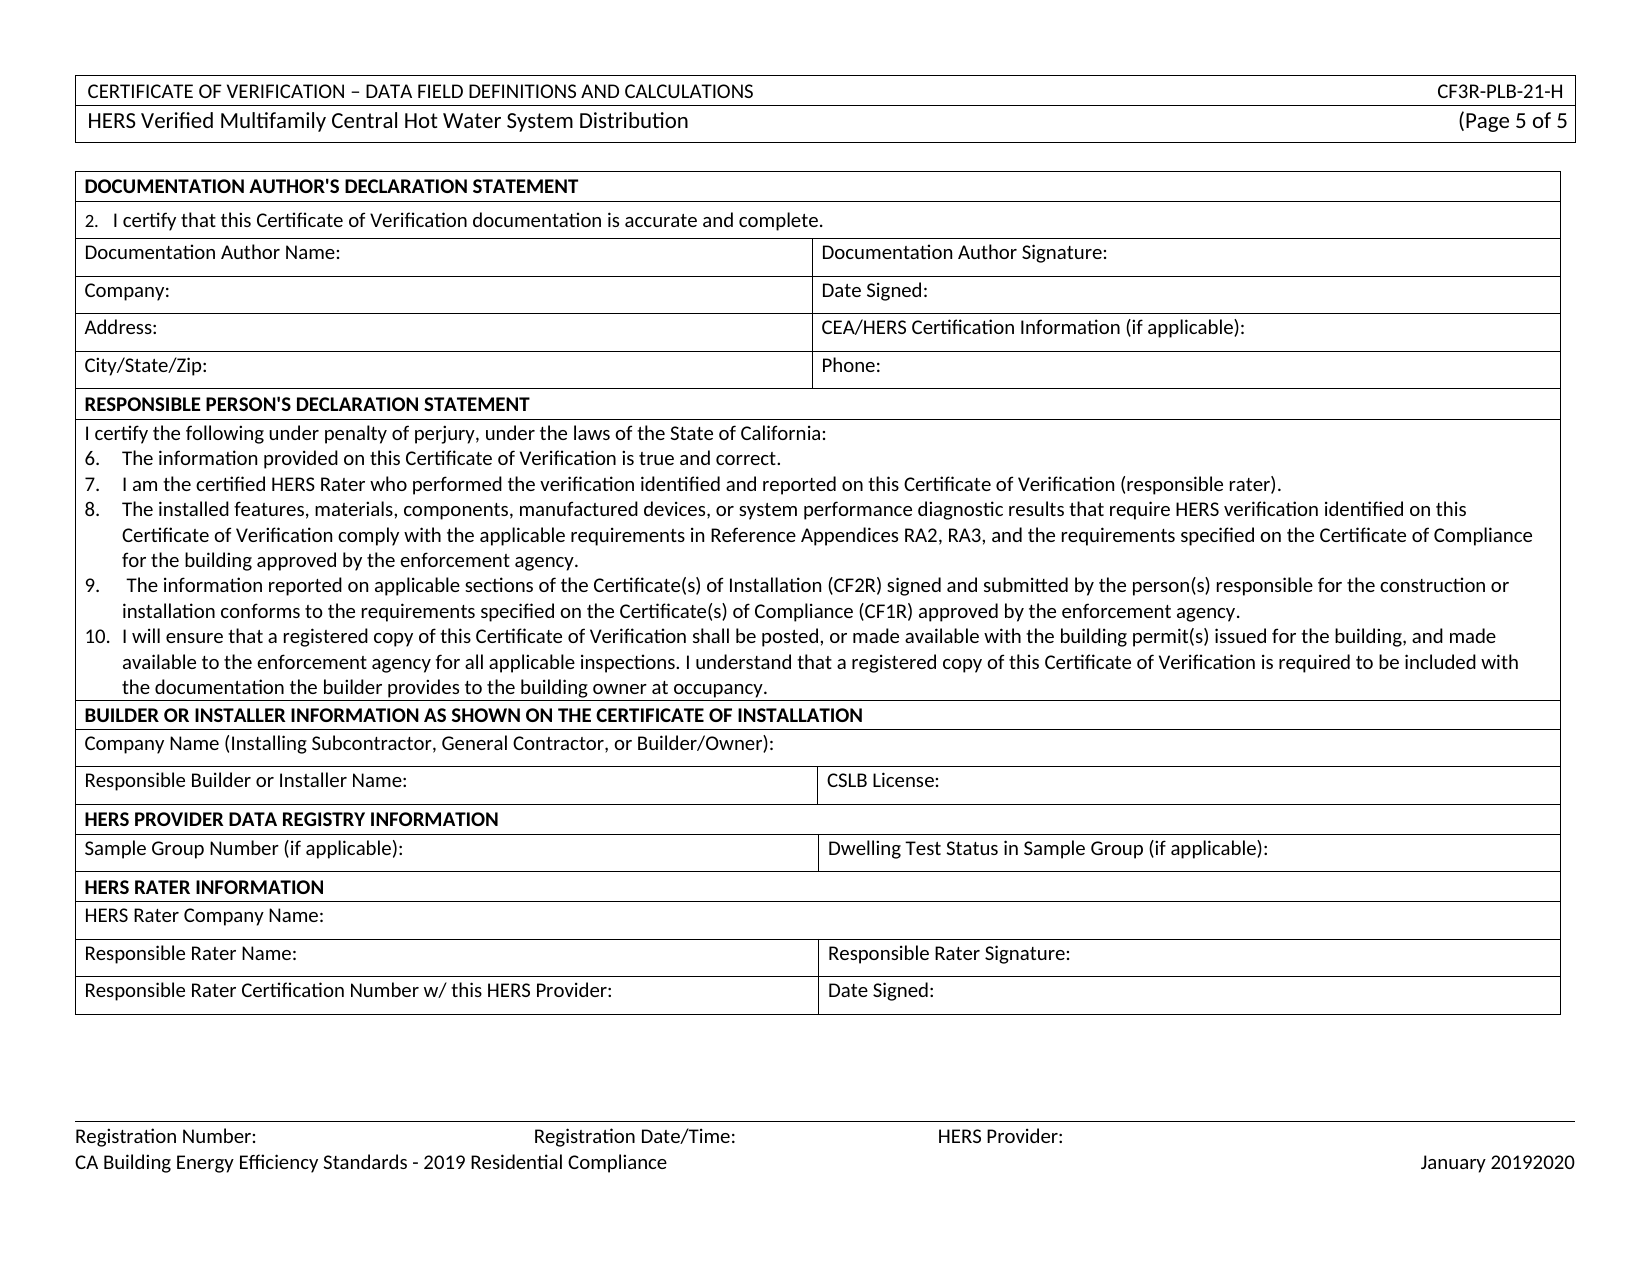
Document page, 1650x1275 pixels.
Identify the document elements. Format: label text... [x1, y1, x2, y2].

table_cell HERS Rater Company Name: [76, 902, 1560, 939]
table_cell Dwelling Test Status in Sample Group (if applicable): [819, 835, 1560, 871]
table_cell Company: [76, 277, 812, 313]
table_cell Company Name (Installing Subcontractor, General Contractor, or Builder/Owner): [76, 730, 1560, 766]
table_cell Responsible Rater Name: [76, 940, 818, 976]
table_cell Date Signed: [819, 977, 1560, 1014]
table_cell CEA/HERS Certification Information (if applicable): [813, 314, 1560, 351]
table_cell Documentation Author Name: [76, 239, 812, 276]
table_cell Responsible Person's Declaration statement [76, 389, 1560, 419]
table_cell Responsible Rater Signature: [819, 940, 1560, 976]
table_cell Documentation Author Signature: [813, 239, 1560, 276]
table_cell CSLB License: [818, 767, 1560, 804]
table_cell Sample Group Number (if applicable): [76, 835, 818, 871]
table_header Documentation Author's Declaration Statement [76, 172, 1560, 201]
table_cell I certify the following under penalty of perjury, under the laws of the State of California: The information provided on this Certificate of Verification is true and correct. I am the certified HERS Rater who performed the verification identified and reported on this Certificate of Verification (responsible rater). The installed features, materials, components, manufactured devices, or system performance diagnostic results that require HERS verification identified on this Certificate of Verification comply with the applicable requirements in Reference Appendices RA2, RA3, and the requirements specified on the Certificate of Compliance for the building approved by the enforcement agency. The information reported on applicable sections of the Certificate(s) of Installation (CF2R) signed and submitted by the person(s) responsible for the construction or installation conforms to the requirements specified on the Certificate(s) of Compliance (CF1R) approved by the enforcement agency. I will ensure that a registered copy of this Certificate of Verification shall be posted, or made available with the building permit(s) issued for the building, and made available to the enforcement agency for all applicable inspections. I understand that a registered copy of this Certificate of Verification is required to be included with the documentation the builder provides to the building owner at occupancy. [76, 420, 1560, 700]
table_cell HERS PROVIDER DATA REGISTRY INFORMATION [76, 805, 1560, 834]
table_cell Phone: [813, 352, 1560, 388]
table_cell City/State/Zip: [76, 352, 812, 388]
table_cell Address: [76, 314, 812, 351]
table_cell Date Signed: [813, 277, 1560, 313]
table_cell BUILDER OR INSTALLER INFORMATION AS SHOWN ON THE CERTIFICATE OF INSTALLATION [76, 701, 1560, 729]
table_cell Responsible Rater Certification Number w/ this HERS Provider: [76, 977, 818, 1014]
table_cell Responsible Builder or Installer Name: [76, 767, 817, 804]
table_cell HERS RATER INFORMATION [76, 872, 1560, 901]
table_cell I certify that this Certificate of Verification documentation is accurate and complete. [76, 202, 1560, 238]
